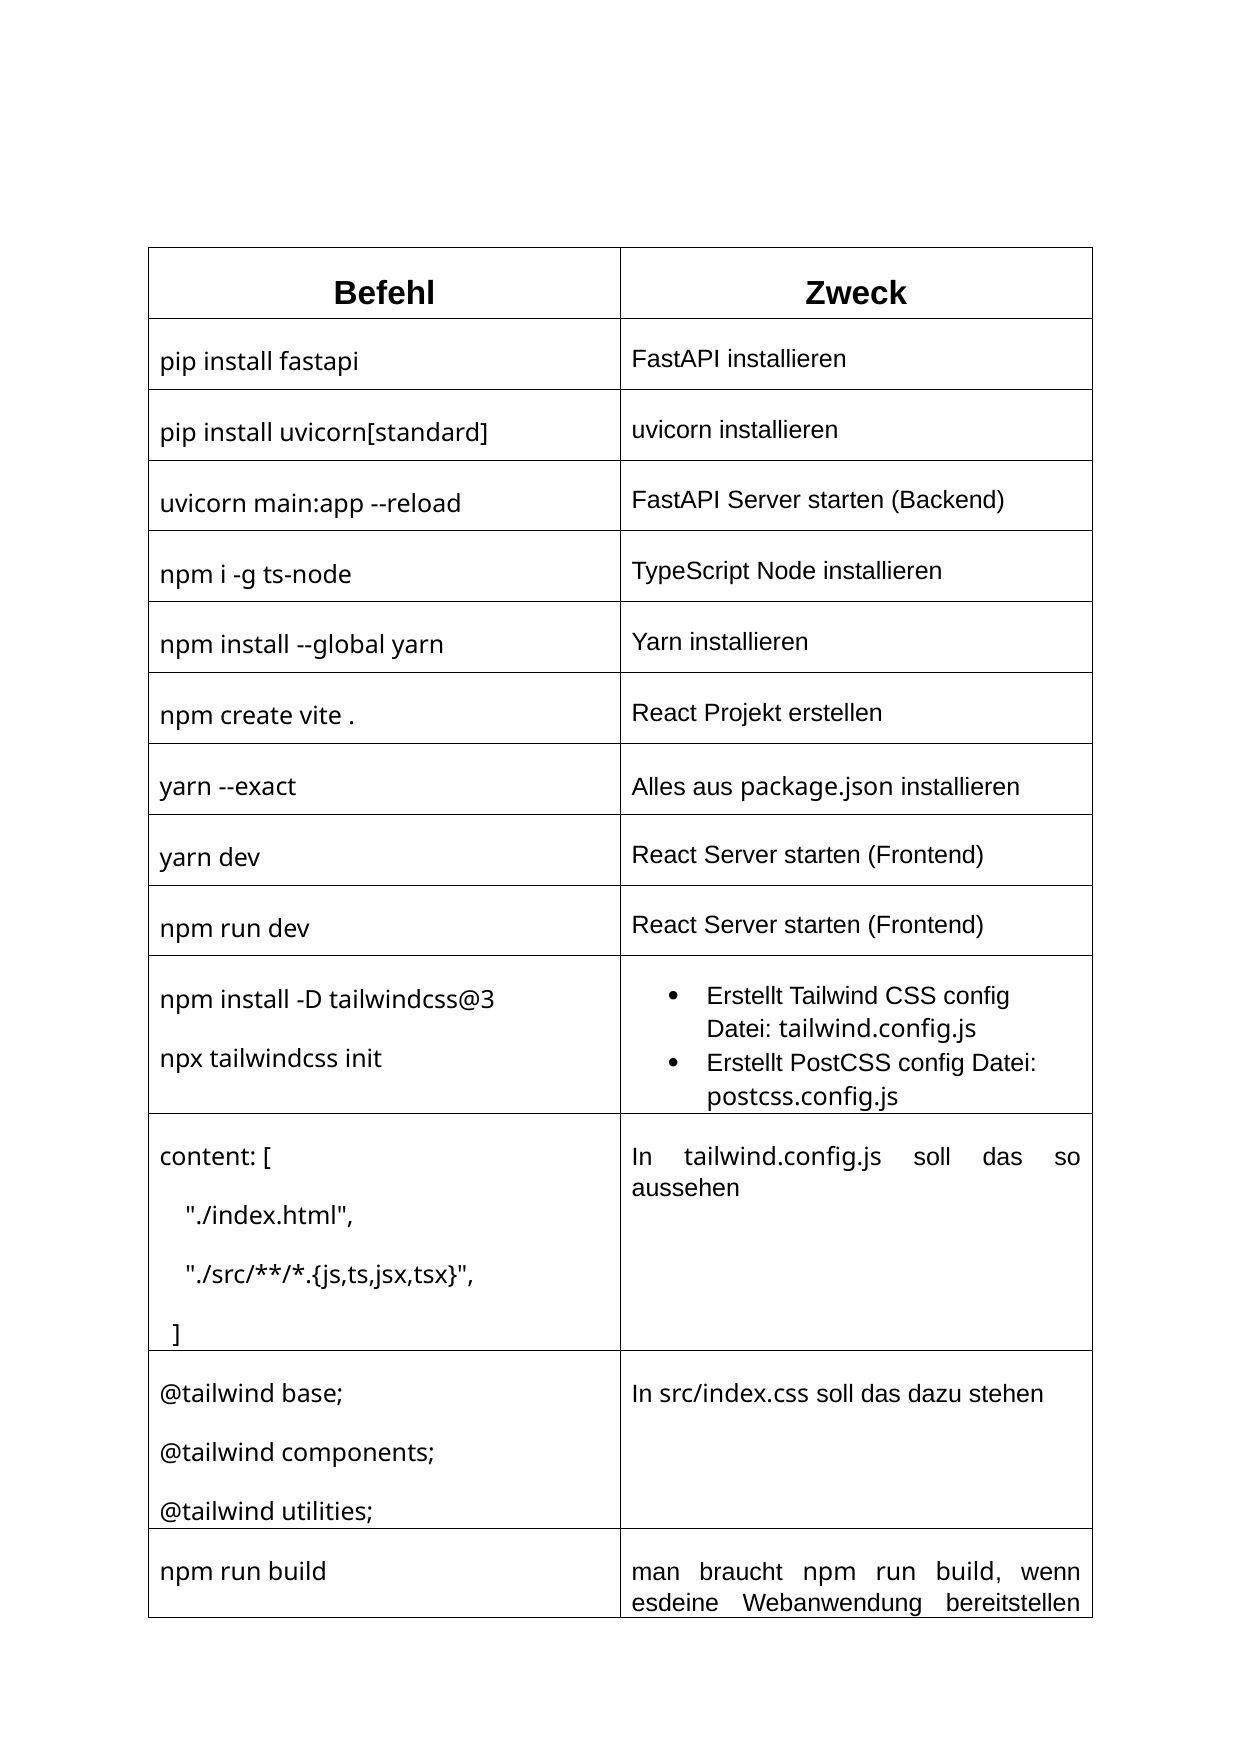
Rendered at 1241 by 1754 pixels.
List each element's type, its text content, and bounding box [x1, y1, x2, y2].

table_cell npm install --global yarn [149, 602, 620, 672]
table_cell FastAPI installieren [621, 319, 1092, 389]
table_cell In src/index.css soll das dazu stehen [621, 1351, 1092, 1528]
table_cell npm run dev [149, 886, 620, 955]
table_cell FastAPI Server starten (Backend) [621, 461, 1092, 530]
table_cell React Projekt erstellen [621, 673, 1092, 743]
table_cell React Server starten (Frontend) [621, 886, 1092, 955]
table_cell pip install fastapi [149, 319, 620, 389]
table_cell TypeScript Node installieren [621, 531, 1092, 601]
table_cell In tailwind.config.js soll das so aussehen [621, 1114, 1092, 1350]
table_cell npm create vite . [149, 673, 620, 743]
table_header Befehl [149, 248, 620, 318]
table_header Zweck [621, 248, 1092, 318]
table_cell Yarn installieren [621, 602, 1092, 672]
table_cell npm i -g ts-node [149, 531, 620, 601]
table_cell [621, 1529, 1092, 1617]
table_cell Alles aus package.json installieren [621, 744, 1092, 814]
table_cell @tailwind base; @tailwind components; @tailwind utilities; [149, 1351, 620, 1528]
table_cell Erstellt Tailwind CSS config Datei: tailwind.config.js Erstellt PostCSS config Datei: postcss.config.js [621, 956, 1092, 1112]
table_cell yarn --exact [149, 744, 620, 814]
table_cell React Server starten (Frontend) [621, 815, 1092, 884]
table_cell npm run build [149, 1529, 620, 1617]
table_cell npm install -D tailwindcss@3 npx tailwindcss init [149, 956, 620, 1112]
table_cell uvicorn installieren [621, 390, 1092, 459]
table_cell pip install uvicorn[standard] [149, 390, 620, 459]
table_cell uvicorn main:app --reload [149, 461, 620, 530]
table_cell yarn dev [149, 815, 620, 884]
table_cell content: [ "./index.html", "./src/**/*.{js,ts,jsx,tsx}", ] [149, 1114, 620, 1350]
